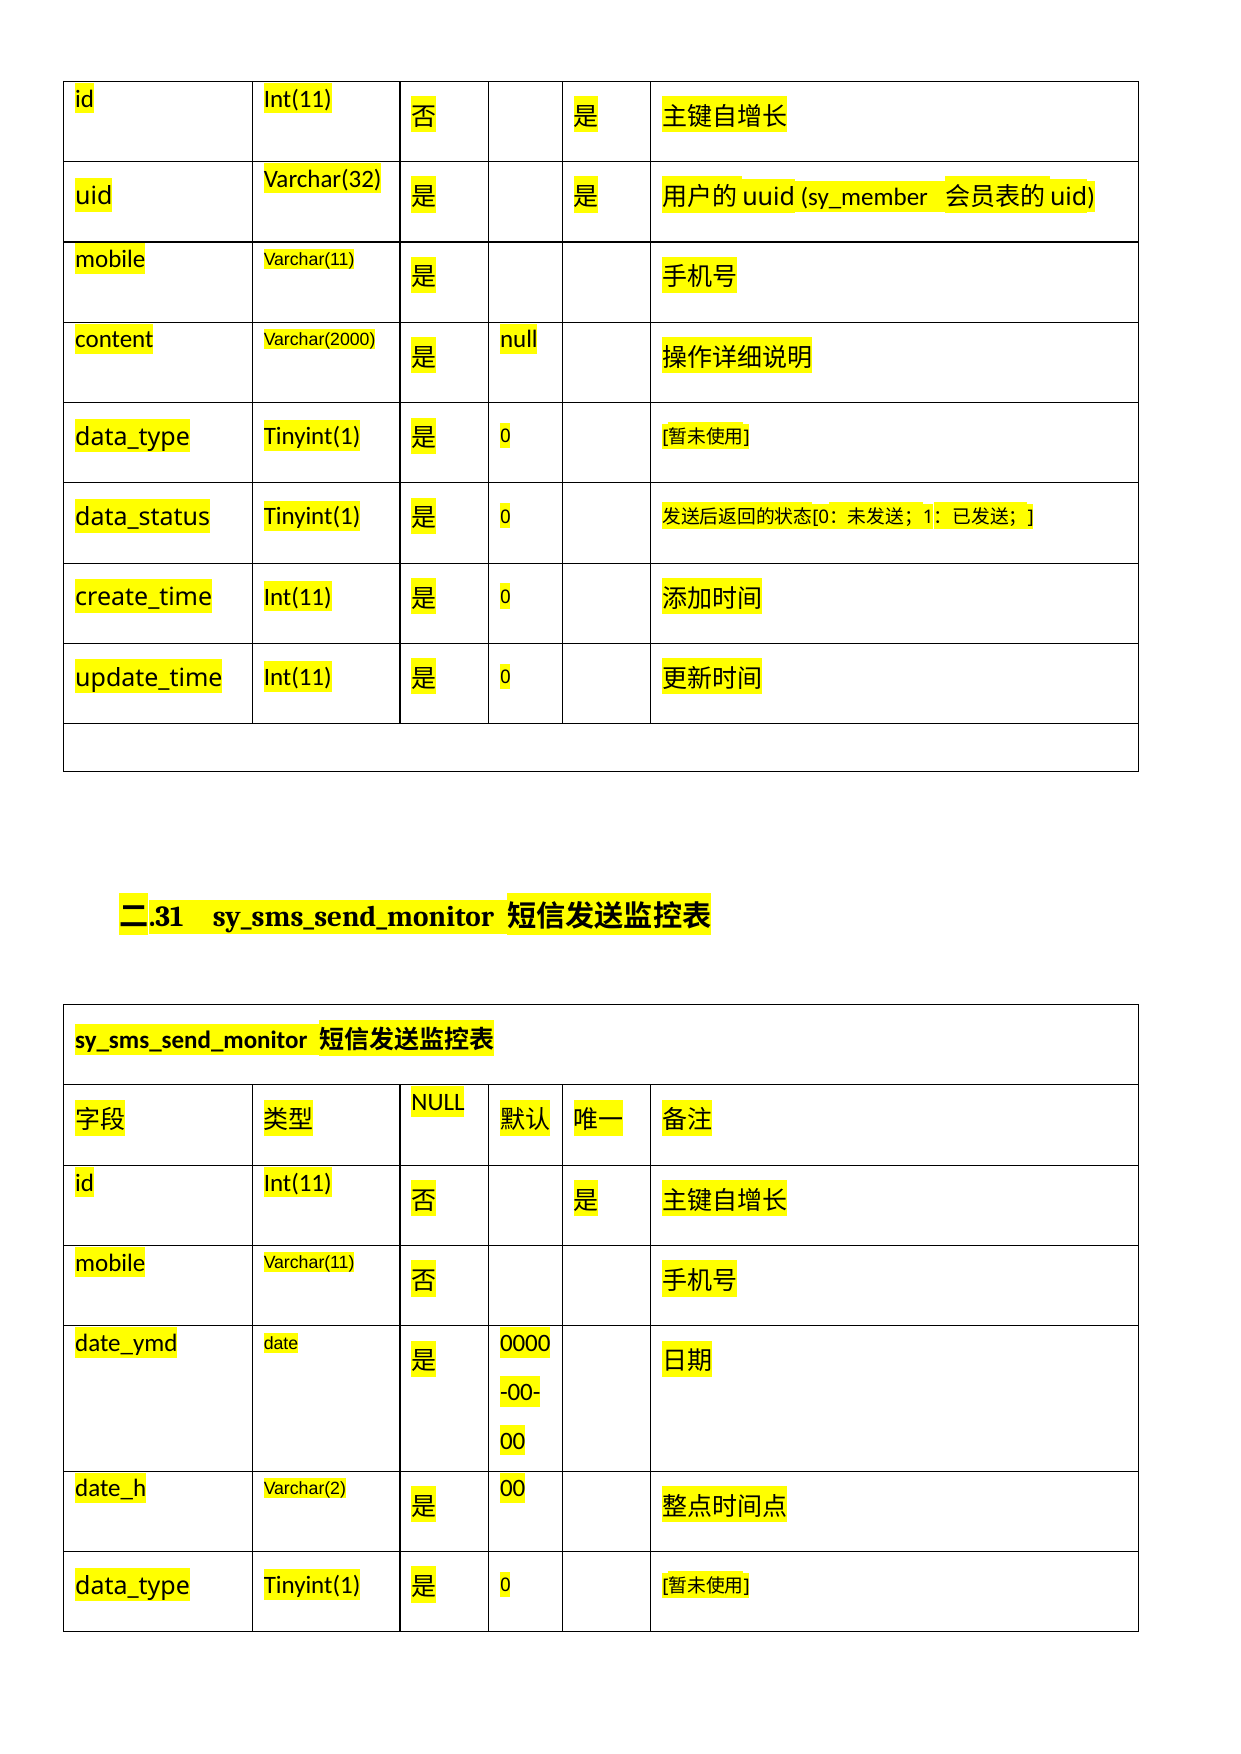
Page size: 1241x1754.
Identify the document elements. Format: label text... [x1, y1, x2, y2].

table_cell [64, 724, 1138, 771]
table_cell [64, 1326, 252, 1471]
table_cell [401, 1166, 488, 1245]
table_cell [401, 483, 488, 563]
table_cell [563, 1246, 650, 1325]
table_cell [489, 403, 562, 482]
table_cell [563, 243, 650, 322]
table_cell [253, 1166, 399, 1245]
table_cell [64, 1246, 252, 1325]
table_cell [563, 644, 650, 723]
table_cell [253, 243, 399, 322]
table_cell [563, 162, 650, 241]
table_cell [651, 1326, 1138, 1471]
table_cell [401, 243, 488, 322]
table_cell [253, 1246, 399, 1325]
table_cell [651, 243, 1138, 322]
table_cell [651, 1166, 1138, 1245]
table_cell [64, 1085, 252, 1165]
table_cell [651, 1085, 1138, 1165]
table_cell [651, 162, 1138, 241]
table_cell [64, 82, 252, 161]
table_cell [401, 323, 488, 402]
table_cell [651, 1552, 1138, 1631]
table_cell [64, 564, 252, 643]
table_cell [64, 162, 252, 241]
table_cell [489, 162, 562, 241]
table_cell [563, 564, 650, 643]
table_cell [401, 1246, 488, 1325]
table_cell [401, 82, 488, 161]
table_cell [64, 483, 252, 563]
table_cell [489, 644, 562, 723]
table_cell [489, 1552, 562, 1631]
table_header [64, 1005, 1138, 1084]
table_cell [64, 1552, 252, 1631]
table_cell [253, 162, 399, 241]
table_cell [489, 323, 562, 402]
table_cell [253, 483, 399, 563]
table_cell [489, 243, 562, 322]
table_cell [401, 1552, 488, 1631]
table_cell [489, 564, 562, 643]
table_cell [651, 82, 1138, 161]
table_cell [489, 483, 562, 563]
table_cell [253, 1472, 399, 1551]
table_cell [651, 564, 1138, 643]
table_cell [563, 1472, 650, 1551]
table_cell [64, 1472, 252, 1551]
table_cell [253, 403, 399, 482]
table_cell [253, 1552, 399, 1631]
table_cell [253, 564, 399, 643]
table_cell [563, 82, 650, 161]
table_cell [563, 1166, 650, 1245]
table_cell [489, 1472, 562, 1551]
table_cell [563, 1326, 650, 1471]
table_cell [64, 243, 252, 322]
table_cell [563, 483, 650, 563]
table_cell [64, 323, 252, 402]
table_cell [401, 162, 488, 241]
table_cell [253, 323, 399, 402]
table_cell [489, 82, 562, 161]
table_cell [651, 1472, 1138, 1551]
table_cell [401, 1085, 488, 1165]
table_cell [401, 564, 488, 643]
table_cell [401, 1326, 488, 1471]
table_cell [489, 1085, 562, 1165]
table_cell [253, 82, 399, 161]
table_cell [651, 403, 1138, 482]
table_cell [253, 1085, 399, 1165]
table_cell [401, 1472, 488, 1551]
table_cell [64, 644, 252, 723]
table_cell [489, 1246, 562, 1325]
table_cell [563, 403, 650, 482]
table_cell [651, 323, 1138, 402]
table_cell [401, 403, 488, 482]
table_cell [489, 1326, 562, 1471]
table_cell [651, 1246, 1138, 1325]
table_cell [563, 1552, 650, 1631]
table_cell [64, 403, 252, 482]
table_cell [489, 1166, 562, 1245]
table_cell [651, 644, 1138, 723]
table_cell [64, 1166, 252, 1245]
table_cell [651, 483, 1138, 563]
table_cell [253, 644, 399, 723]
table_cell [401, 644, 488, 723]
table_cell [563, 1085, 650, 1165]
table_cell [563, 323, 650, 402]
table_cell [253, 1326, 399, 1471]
subtitle sy_sms_send_monitor 短信发送监控表 [119, 881, 1165, 946]
